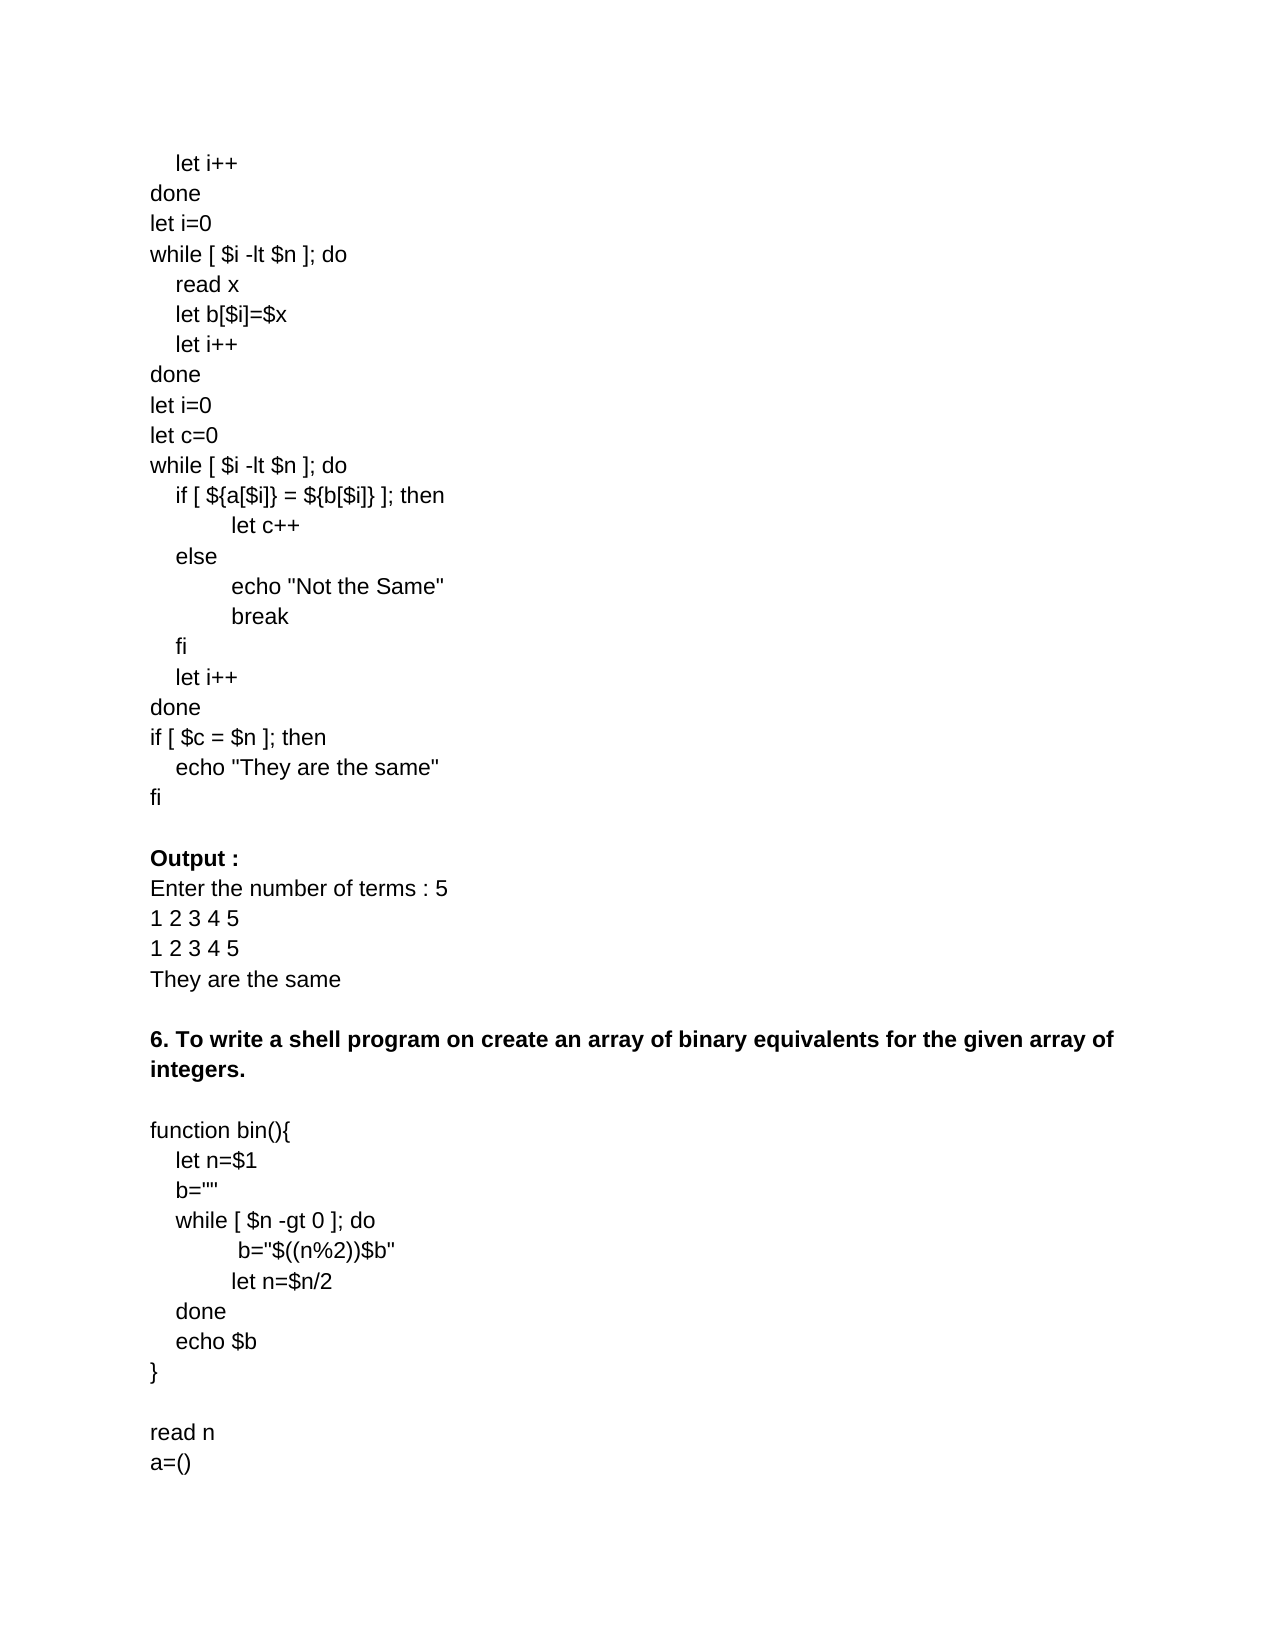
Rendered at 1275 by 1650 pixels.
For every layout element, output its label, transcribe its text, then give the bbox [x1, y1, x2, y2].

text b="$((n%2))$b" [150, 1237, 1125, 1264]
text done [150, 694, 1125, 720]
text let i++ [150, 663, 1125, 690]
text if [ ${a[$i]} = ${b[$i]} ]; then [150, 482, 1125, 509]
text let i++ [150, 150, 1125, 176]
text done [150, 180, 1125, 207]
text read x [150, 271, 1125, 297]
text They are the same [150, 966, 1125, 992]
text let n=$1 [150, 1147, 1125, 1173]
text read n [150, 1419, 1125, 1445]
text 1 2 3 4 5 [150, 905, 1125, 932]
text while [ $i -lt $n ]; do [150, 452, 1125, 478]
text echo $b [150, 1328, 1125, 1354]
text 1 2 3 4 5 [150, 935, 1125, 962]
text function bin(){ [150, 1117, 1125, 1143]
text fi [150, 784, 1125, 811]
text while [ $i -lt $n ]; do [150, 241, 1125, 267]
text a=() [150, 1449, 1125, 1475]
text let i=0 [150, 210, 1125, 237]
text echo "They are the same" [150, 754, 1125, 781]
text } [150, 1358, 1125, 1385]
text Output : [150, 845, 1125, 871]
text let i=0 [150, 392, 1125, 418]
text else [150, 543, 1125, 569]
text Enter the number of terms : 5 [150, 875, 1125, 901]
text break [150, 603, 1125, 629]
text let c++ [150, 512, 1125, 539]
text let b[$i]=$x [150, 301, 1125, 327]
text let c=0 [150, 422, 1125, 448]
text while [ $n -gt 0 ]; do [150, 1207, 1125, 1234]
text let n=$n/2 [150, 1268, 1125, 1294]
text let i++ [150, 331, 1125, 358]
text fi [150, 633, 1125, 660]
text b="" [150, 1177, 1125, 1203]
text done [150, 361, 1125, 388]
text done [150, 1298, 1125, 1324]
text 6. To write a shell program on create an array of binary equivalents for the given array of integers. [150, 1026, 1125, 1083]
text if [ $c = $n ]; then [150, 724, 1125, 750]
text echo "Not the Same" [150, 573, 1125, 599]
